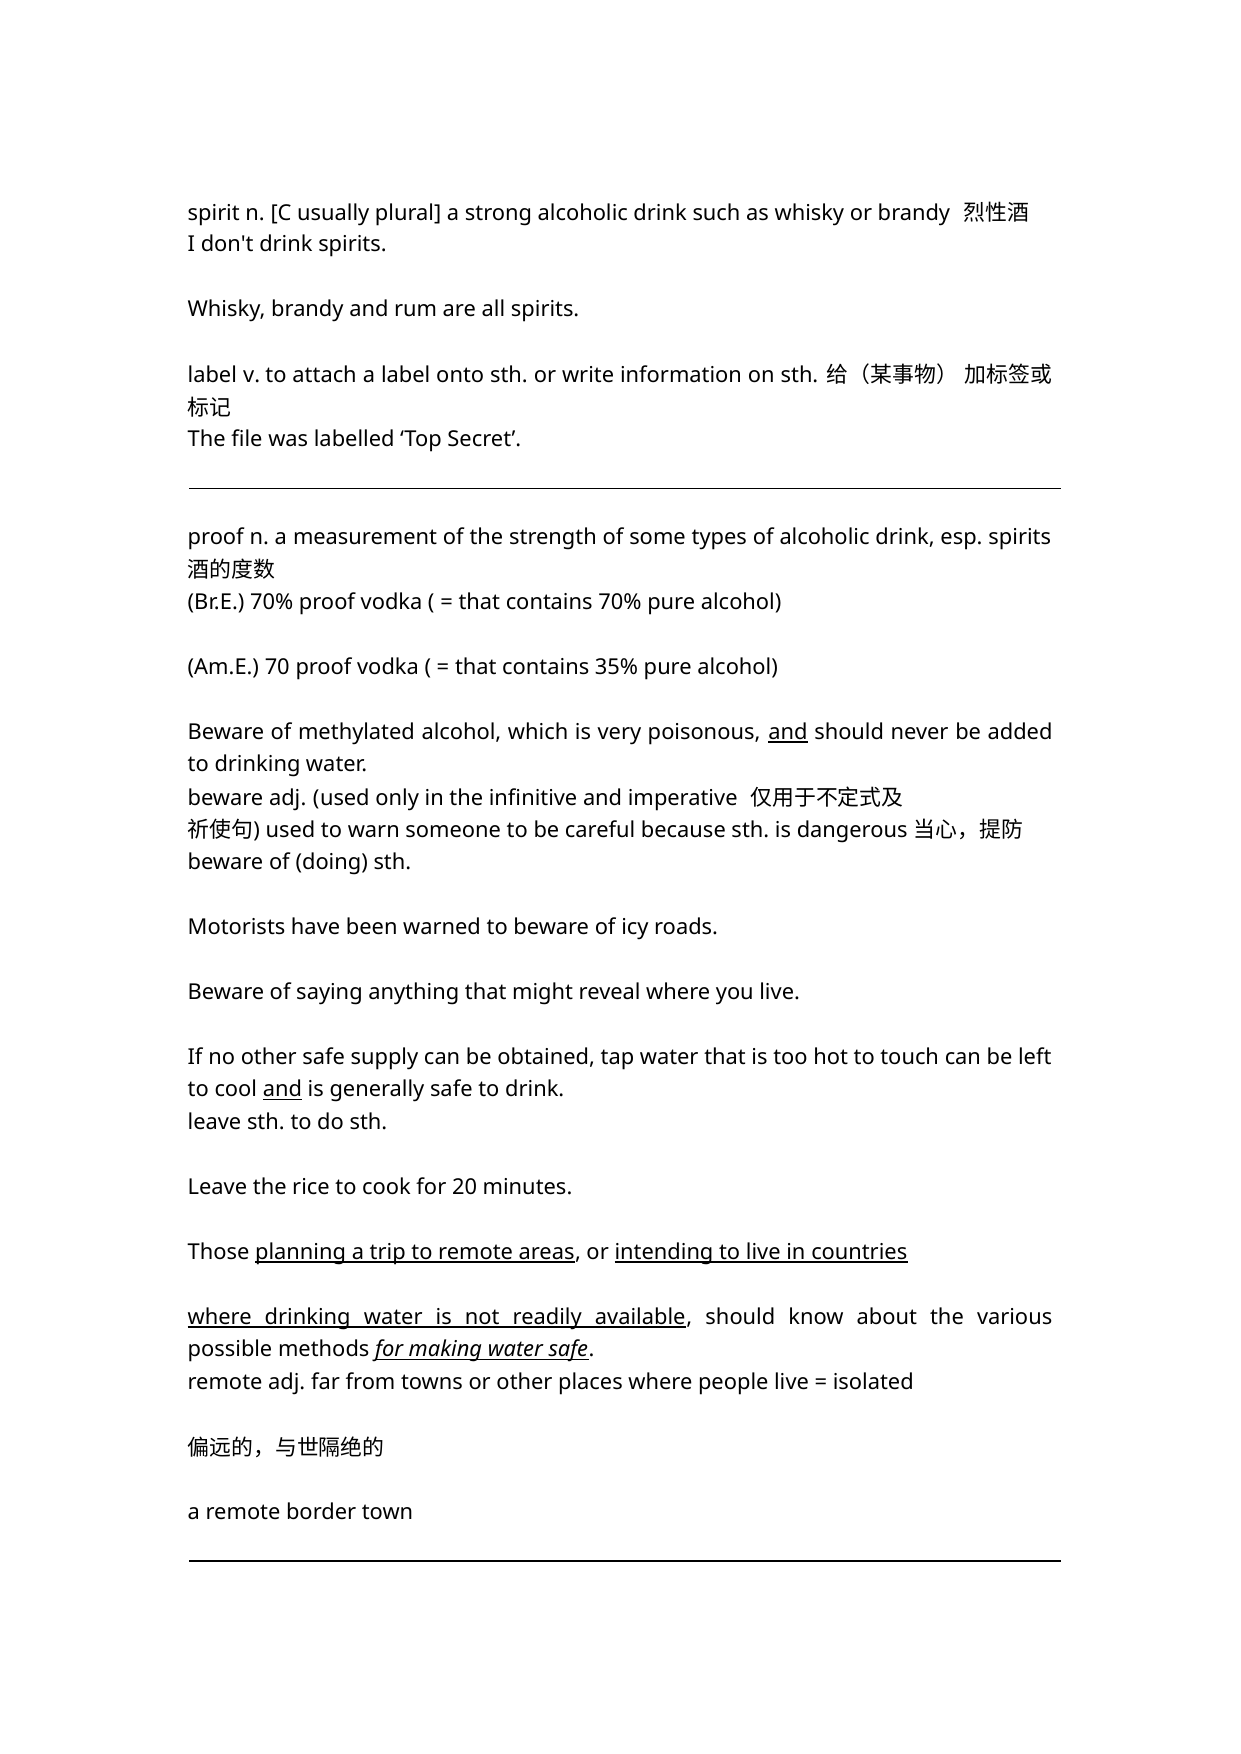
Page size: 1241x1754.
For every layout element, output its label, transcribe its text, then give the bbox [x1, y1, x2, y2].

text (Br.E.) 70% proof vodka ( = that contains 70% pure alcohol) [187, 584, 1053, 617]
text I don't drink spirits. [187, 227, 1053, 259]
text 偏远的，与世隔绝的 [187, 1429, 1053, 1462]
text 祈使句) used to warn someone to be careful because sth. is dangerous 当心，提防 [187, 812, 1053, 844]
text beware of (doing) sth. [187, 844, 1053, 877]
text proof n. a measurement of the strength of some types of alcoholic drink, esp. spirits 酒的度数 [187, 519, 1053, 584]
text spirit n. [C usually plural] a strong alcoholic drink such as whisky or brandy 烈性酒 [187, 194, 1053, 227]
text remote adj. far from towns or other places where people live = isolated [187, 1364, 1053, 1397]
text Whisky, brandy and rum are all spirits. [187, 292, 1053, 324]
text Those planning a trip to remote areas, or intending to live in countries [187, 1234, 1053, 1267]
text The file was labelled ‘Top Secret’. [187, 422, 1053, 454]
text beware adj. (used only in the infinitive and imperative 仅用于不定式及 [187, 779, 1053, 812]
text where drinking water is not readily available, should know about the various possible methods for making water safe. [187, 1299, 1053, 1364]
text If no other safe supply can be obtained, tap water that is too hot to touch can be left to cool and is generally safe to drink. [187, 1039, 1053, 1104]
text Motorists have been warned to beware of icy roads. [187, 909, 1053, 942]
text Beware of methylated alcohol, which is very poisonous, and should never be added to drinking water. [187, 714, 1053, 779]
text label v. to attach a label onto sth. or write information on sth. 给（某事物） 加标签或标记 [187, 357, 1053, 422]
text a remote border town [187, 1494, 1053, 1527]
text (Am.E.) 70 proof vodka ( = that contains 35% pure alcohol) [187, 649, 1053, 682]
text leave sth. to do sth. [187, 1104, 1053, 1137]
text Leave the rice to cook for 20 minutes. [187, 1169, 1053, 1202]
text Beware of saying anything that might reveal where you live. [187, 974, 1053, 1007]
